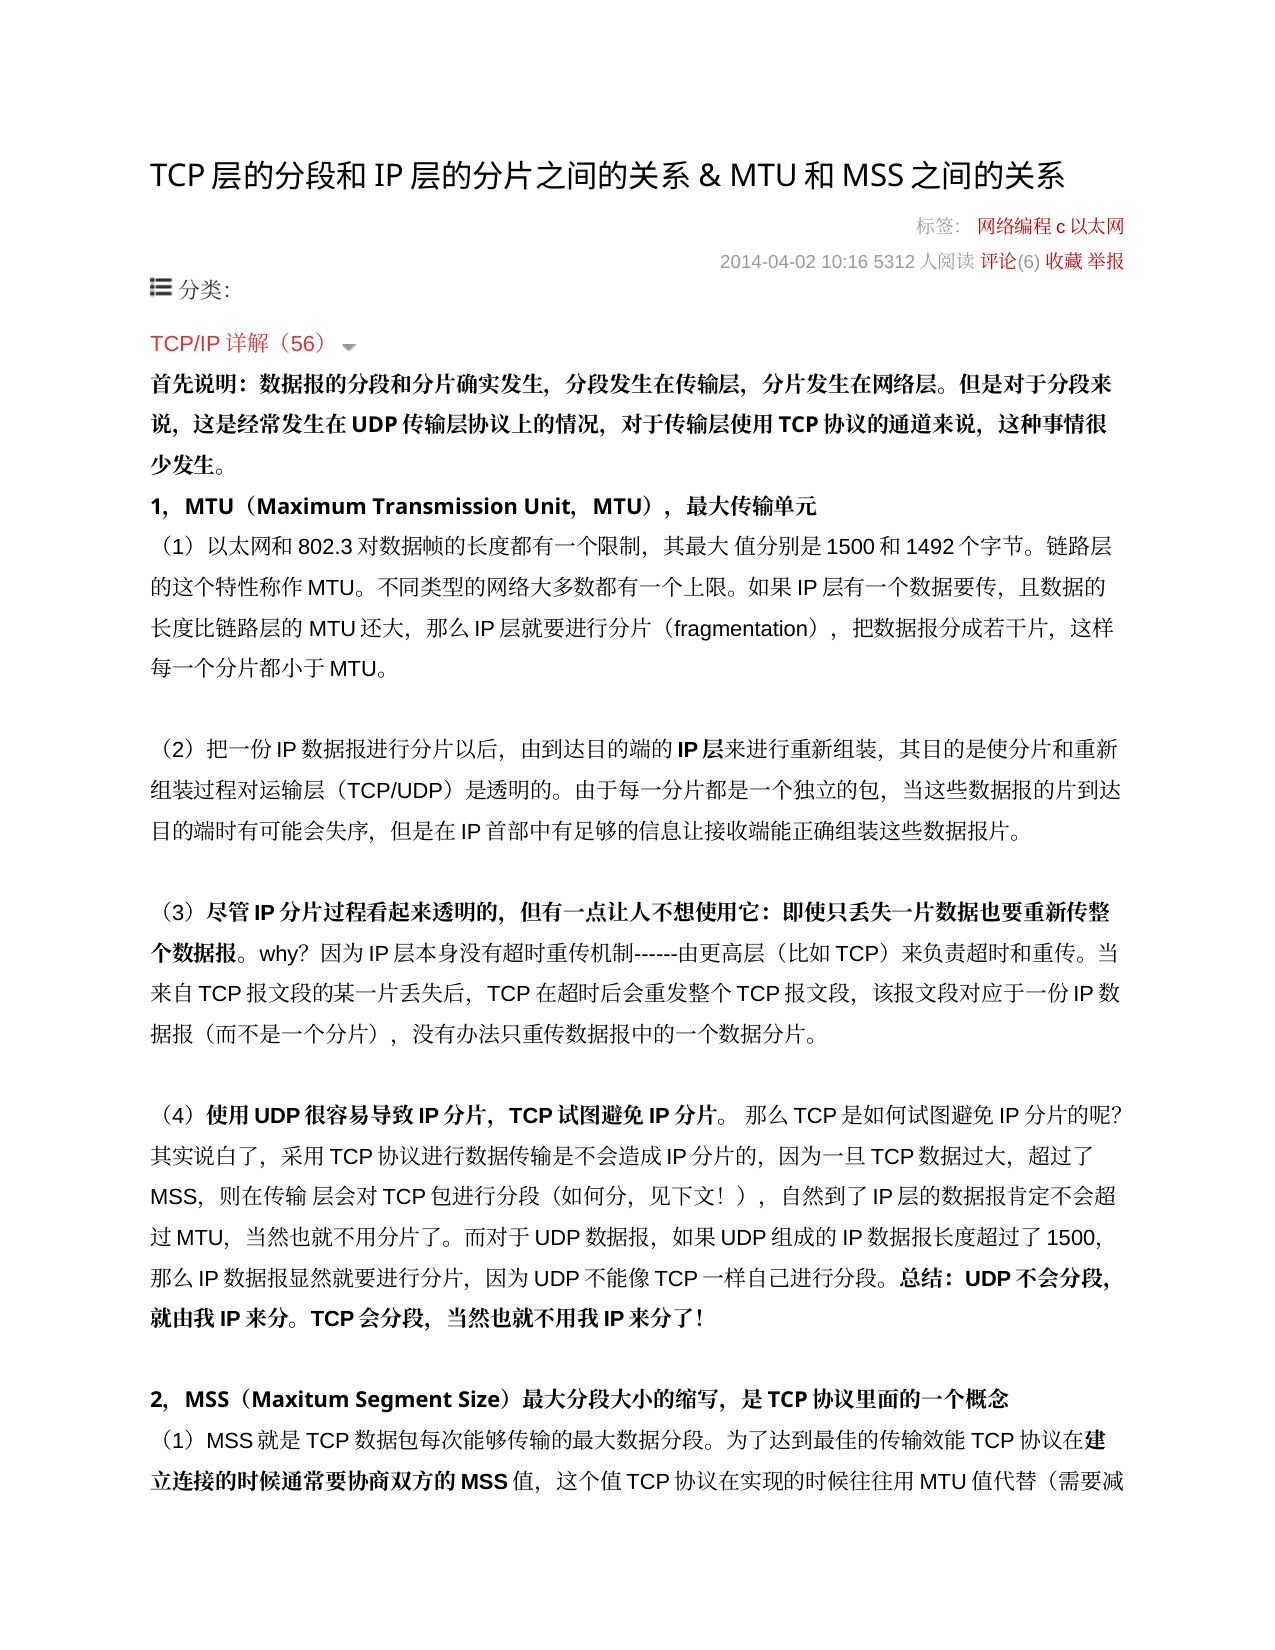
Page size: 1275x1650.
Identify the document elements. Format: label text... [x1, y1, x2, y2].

text （4）使用UDP很容易导致IP分片，TCP试图避免IP分片。 那么TCP是如何试图避免IP分片的呢？其实说白了，采用TCP协议进行数据传输是不会造成IP分片的，因为一旦TCP数据过大，超过了MSS，则在传输 层会对TCP包进行分段（如何分，见下文！），自然到了IP层的数据报肯定不会超过MTU，当然也就不用分片了。而对于UDP数据报，如果UDP组成的 IP数据报长度超过了1500，那么IP数据报显然就要进行分片，因为UDP不能像TCP一样自己进行分段。总结：UDP不会分段，就由我IP来分。TCP会分段，当然也就不用我IP来分了！ [150, 1089, 1125, 1333]
picture [150, 277, 173, 299]
picture [342, 344, 358, 352]
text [150, 1414, 1125, 1495]
text 分类： [150, 273, 1125, 305]
text TCP层的分段和IP层的分片之间的关系 & MTU和MSS之间的关系 [150, 150, 1125, 197]
text 2014-04-02 10:16 5312人阅读 评论(6) 收藏 举报 [150, 239, 1125, 273]
text 首先说明：数据报的分段和分片确实发生，分段发生在传输层，分片发生在网络层。但是对于分段来说，这是经常发生在UDP传输层协议上的情况，对于传输层使用TCP协议的通道来说，这种事情很少发生。 [150, 358, 1125, 480]
text （3）尽管IP分片过程看起来透明的，但有一点让人不想使用它：即使只丢失一片数据也要重新传整个数据报。why？因为IP层本身没有超时重传机制------由更高层（比如TCP）来负责超时和重传。当来自TCP报文段的某一片丢失后，TCP在超时后会重发整个TCP报文段，该报文段对应于一份IP数据报（而不是一个分片），没有办法只重传数据报中的一个数据分片。 [150, 886, 1125, 1048]
text TCP/IP详解（56） [150, 326, 1125, 358]
text （1）以太网和802.3对数据帧的长度都有一个限制，其最大 值分别是1500和1492个字节。链路层的这个特性称作MTU。不同类型的网络大多数都有一个上限。如果IP层有一个数据要传，且数据的长度比链路层的 MTU还大，那么IP层就要进行分片（fragmentation），把数据报分成若干片，这样每一个分片都小于MTU。 [150, 520, 1125, 683]
text 标签： 网络编程c以太网 [150, 205, 1125, 239]
text （2）把一份IP数据报进行分片以后，由到达目的端的IP层来进行重新组装，其目的是使分片和重新组装过程对运输层（TCP/UDP）是透明的。由于每一分片都是一个独立的包，当这些数据报的片到达目的端时有可能会失序，但是在IP首部中有足够的信息让接收端能正确组装这些数据报片。 [150, 723, 1125, 845]
text 2，MSS（Maxitum Segment Size）最大分段大小的缩写，是TCP协议里面的一个概念 [150, 1373, 1125, 1414]
text 1，MTU（Maximum Transmission Unit，MTU），最大传输单元 [150, 480, 1125, 520]
